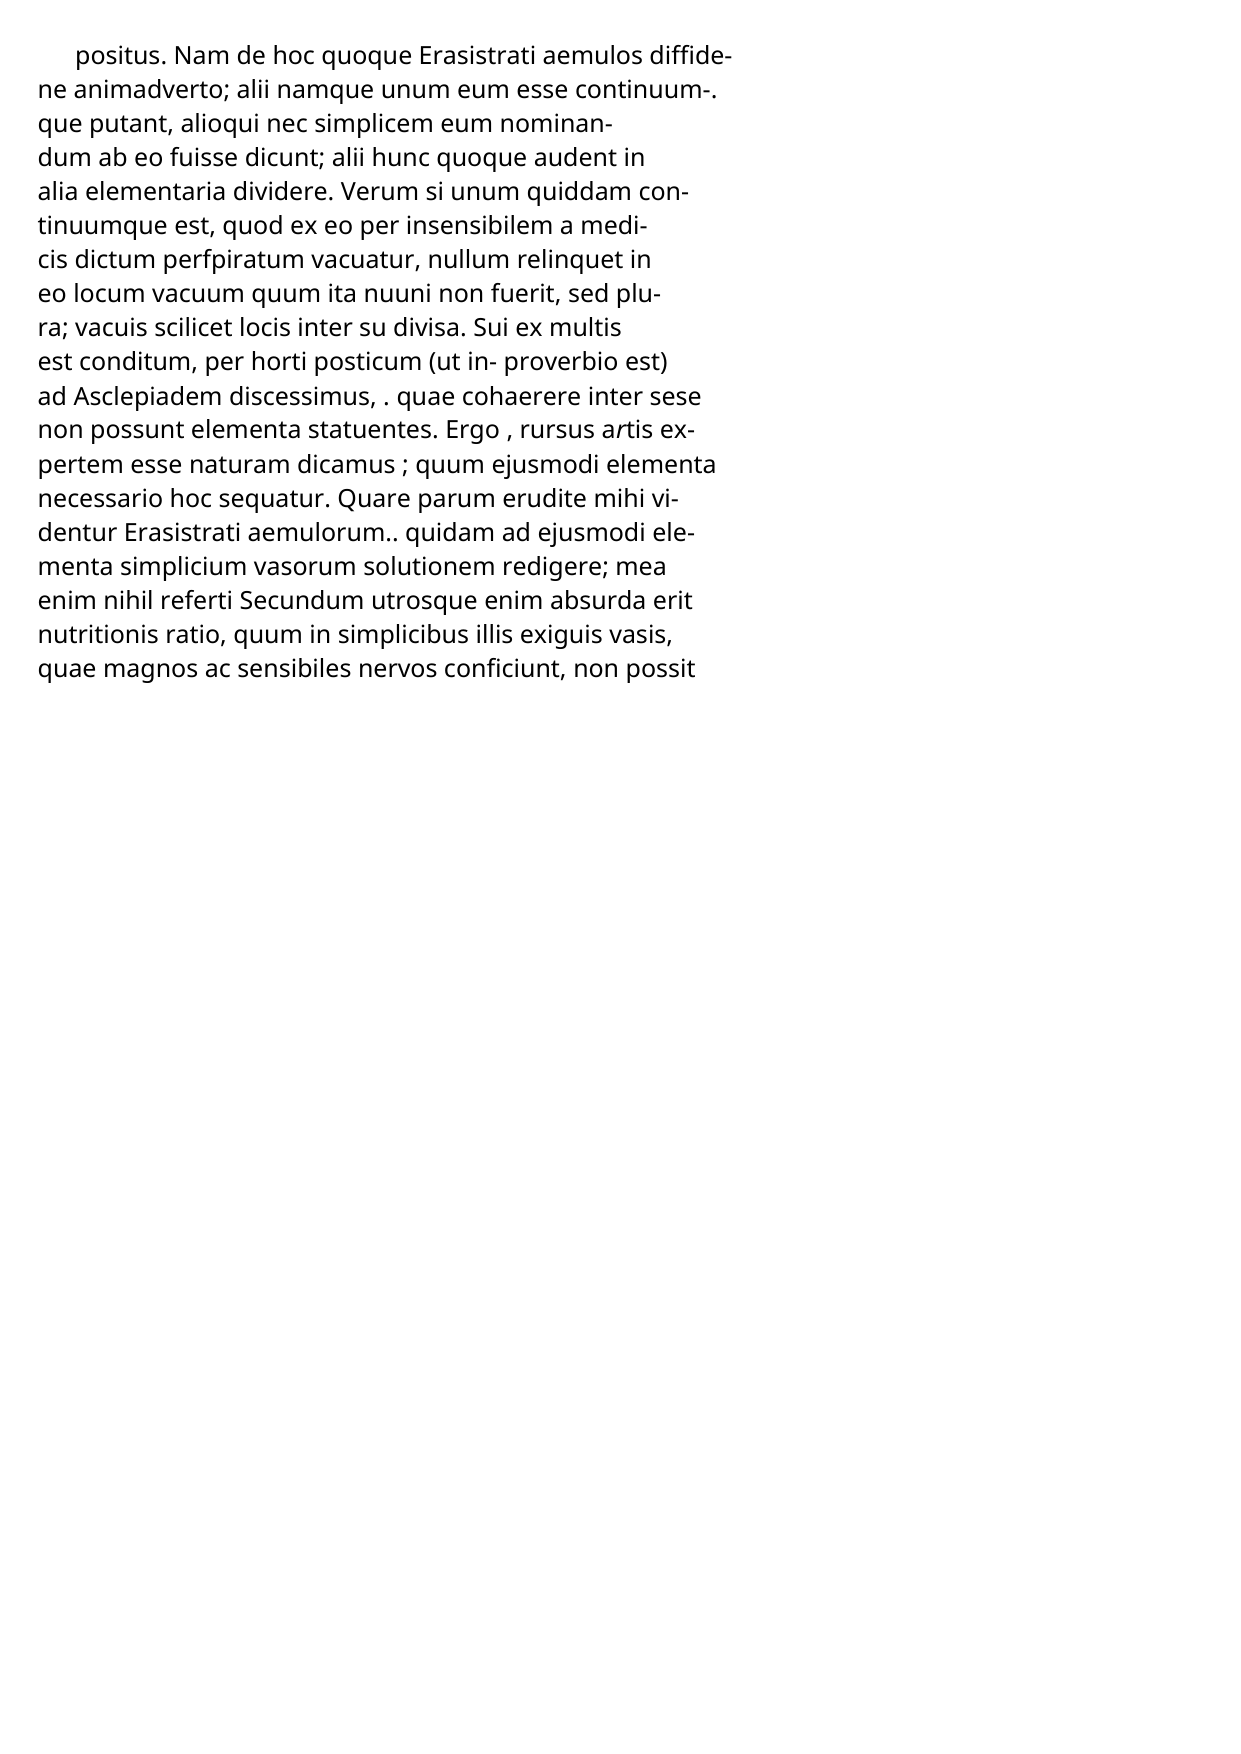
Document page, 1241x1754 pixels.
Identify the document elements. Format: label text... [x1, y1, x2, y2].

text positus. Nam de hoc quoque Erasistrati aemulos diffide- ne animadverto; alii namque unum eum esse continuum-. que putant, alioqui nec simplicem eum nominan- dum ab eo fuisse dicunt; alii hunc quoque audent in alia elementaria dividere. Verum si unum quiddam con- tinuumque est, quod ex eo per insensibilem a medi- cis dictum perfpiratum vacuatur, nullum relinquet in eo locum vacuum quum ita nuuni non fuerit, sed plu- ra; vacuis scilicet locis inter su divisa. Sui ex multis est conditum, per horti posticum (ut in- proverbio est) ad Asclepiadem discessimus, . quae cohaerere inter sese non possunt elementa statuentes. Ergo , rursus artis ex- pertem esse naturam dicamus ; quum ejusmodi elementa necessario hoc sequatur. Quare parum erudite mihi vi- dentur Erasistrati aemulorum.. quidam ad ejusmodi ele- menta simplicium vasorum solutionem redigere; mea enim nihil referti Secundum utrosque enim absurda erit nutritionis ratio, quum in simplicibus illis exiguis vasis, quae magnos ac sensibiles nervos conficiunt, non possit [37, 37, 1203, 685]
